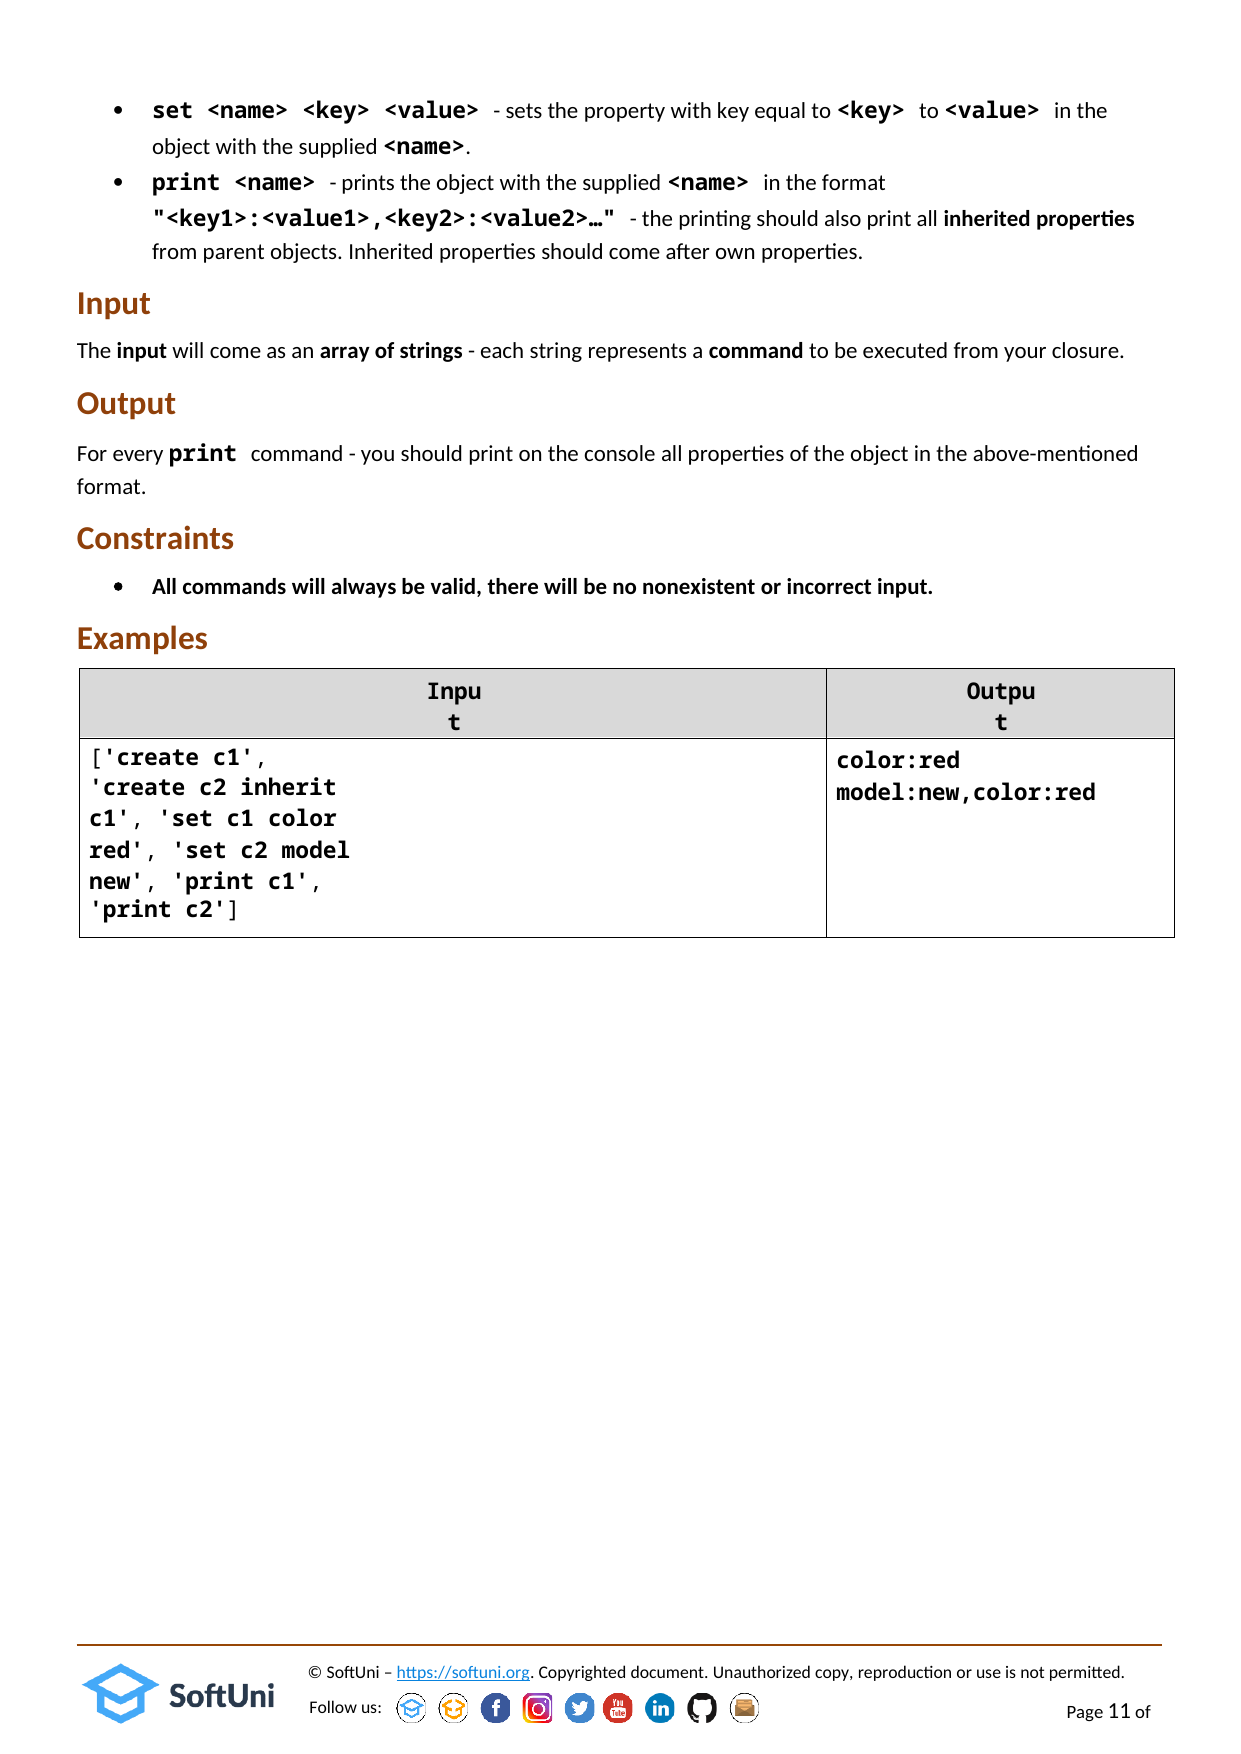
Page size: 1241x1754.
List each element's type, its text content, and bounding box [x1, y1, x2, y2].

picture [645, 1714, 653, 1723]
table_header Output [827, 669, 1174, 737]
picture [666, 1693, 675, 1701]
picture [602, 1693, 633, 1723]
table_cell ['create c1', 'create c2 inherit c1', 'set c1 color red', 'set c2 model new', 'print c1', 'print c2'] [80, 739, 826, 937]
subtitle Input [77, 282, 1186, 323]
picture [668, 1716, 675, 1723]
list print <name> - prints the object with the supplied <name> in the format "<key1>:<value1>,<key2>:<value2>…" - the printing should also print all inherited properties from parent objects. Inherited properties should come after own properties. [114, 166, 1142, 265]
list All commands will always be valid, there will be no nonexistent or incorrect input. [114, 572, 1186, 600]
table_cell color:red model:new,color:red [827, 739, 1174, 937]
picture [396, 1693, 426, 1723]
picture [522, 1693, 553, 1723]
table_header Input [80, 669, 826, 737]
picture [687, 1693, 717, 1723]
list set <name> <key> <value> - sets the property with key equal to <key> to <value> in the object with the supplied <name>. [114, 94, 1153, 161]
subtitle Constraints [77, 517, 1186, 558]
picture [438, 1693, 468, 1723]
subtitle Examples [77, 617, 1186, 658]
picture [480, 1693, 510, 1723]
text The input will come as an array of strings - each string represents a command to be executed from your closure. [77, 337, 1186, 365]
picture [564, 1693, 595, 1723]
picture [659, 1706, 668, 1715]
text For every print command - you should print on the console all properties of the object in the above-mentioned format. [77, 437, 1159, 500]
subtitle Output [77, 382, 1186, 422]
picture [729, 1693, 759, 1723]
picture [81, 1663, 274, 1724]
picture [645, 1693, 654, 1702]
